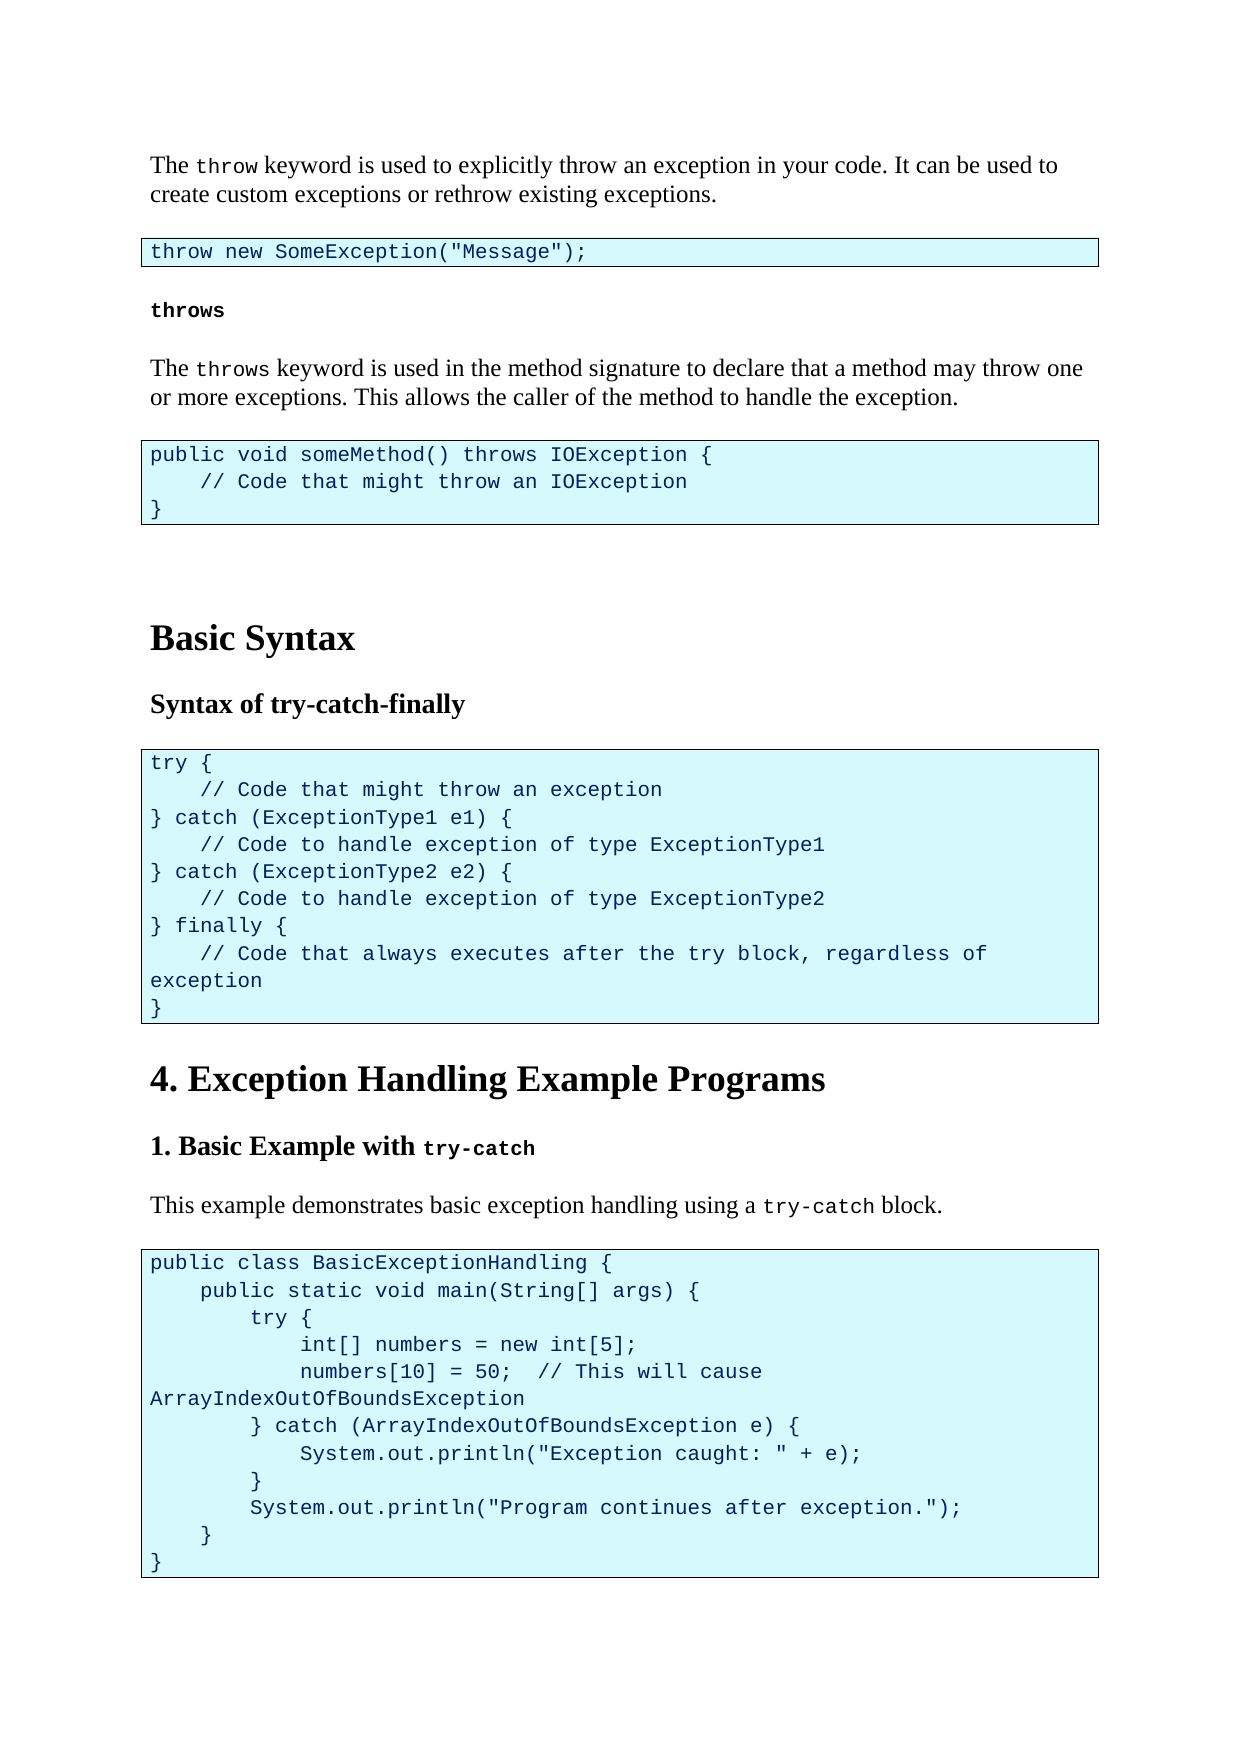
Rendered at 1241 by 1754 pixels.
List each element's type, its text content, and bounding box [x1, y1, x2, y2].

text } [142, 1467, 1098, 1493]
text // Code to handle exception of type ExceptionType1 [142, 831, 1098, 857]
text // Code that might throw an exception [142, 776, 1098, 803]
text try { [142, 750, 1098, 776]
text } catch (ArrayIndexOutOfBoundsException e) { [142, 1412, 1098, 1439]
text 1. Basic Example with try-catch [150, 1129, 1090, 1161]
text // Code to handle exception of type ExceptionType2 [142, 885, 1098, 912]
text The throw keyword is used to explicitly throw an exception in your code. It can be used to create custom exceptions or rethrow existing exceptions. [150, 150, 1090, 208]
text throws [150, 300, 1090, 324]
text Syntax of try-catch-finally [150, 688, 1090, 720]
text // Code that always executes after the try block, regardless of exception [142, 939, 1098, 993]
text } [142, 994, 1098, 1023]
text } finally { [142, 912, 1098, 939]
text public void someMethod() throws IOException { [142, 441, 1098, 467]
text } [142, 1521, 1098, 1548]
text } catch (ExceptionType1 e1) { [142, 803, 1098, 830]
text numbers[10] = 50; // This will cause ArrayIndexOutOfBoundsException [142, 1358, 1098, 1412]
text int[] numbers = new int[5]; [142, 1331, 1098, 1358]
text } catch (ExceptionType2 e2) { [142, 858, 1098, 885]
text This example demonstrates basic exception handling using a try-catch block. [150, 1191, 1090, 1220]
text } [142, 495, 1098, 524]
text Basic Syntax [150, 615, 1090, 658]
text The throws keyword is used in the method signature to declare that a method may throw one or more exceptions. This allows the caller of the method to handle the exception. [150, 353, 1090, 411]
text public static void main(String[] args) { [142, 1276, 1098, 1303]
text 4. Exception Handling Example Programs [150, 1056, 1090, 1099]
text System.out.println("Program continues after exception."); [142, 1494, 1098, 1521]
text // Code that might throw an IOException [142, 468, 1098, 494]
text System.out.println("Exception caught: " + e); [142, 1439, 1098, 1466]
text public class BasicExceptionHandling { [142, 1250, 1098, 1276]
text throw new SomeException("Message"); [142, 239, 1098, 266]
text } [142, 1548, 1098, 1577]
text try { [142, 1304, 1098, 1330]
